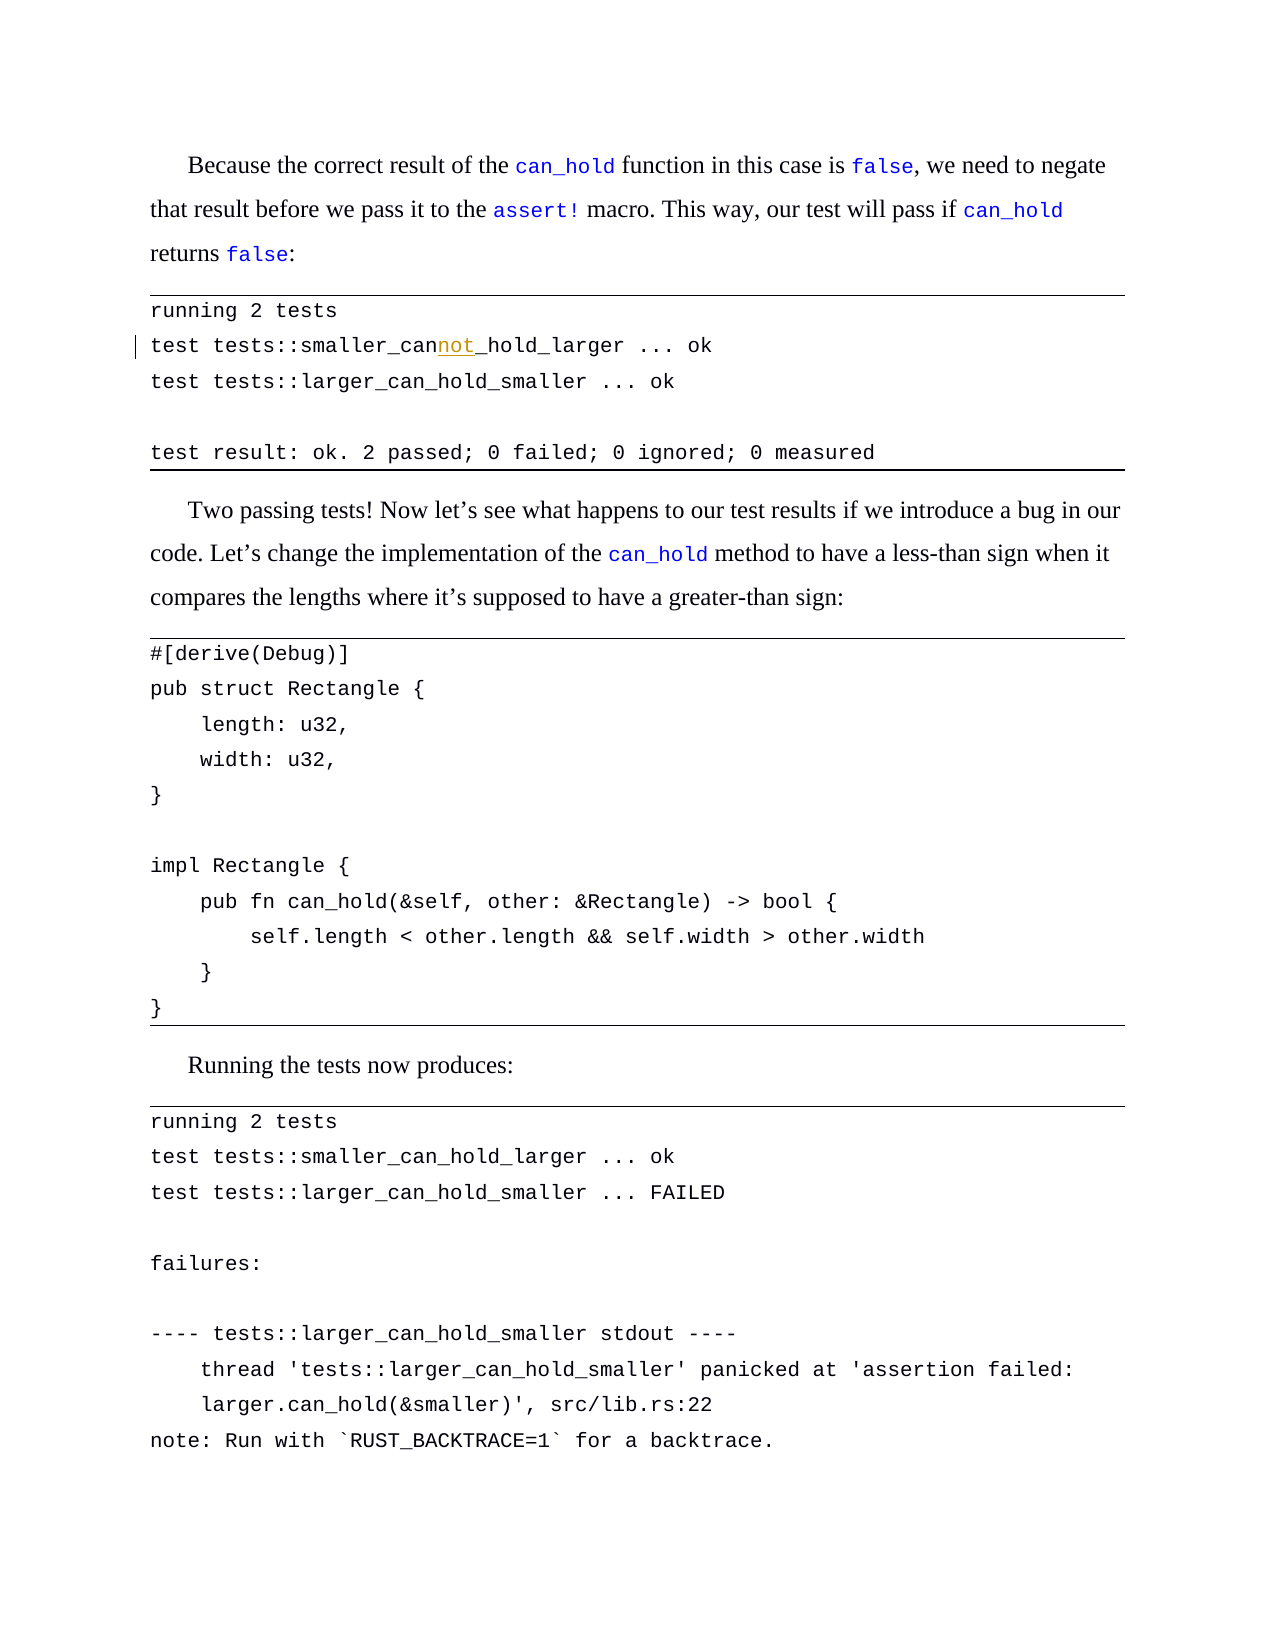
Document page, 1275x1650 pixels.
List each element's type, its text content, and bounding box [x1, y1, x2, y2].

text ---- tests::larger_can_hold_smaller stdout ---- [150, 1323, 1125, 1347]
text Because the correct result of the can_hold function in this case is false, we need to negate that result before we pass it to the assert! macro. This way, our test will pass if can_hold returns false: [150, 150, 1125, 267]
text failures: [150, 1252, 1125, 1276]
text test tests::smaller_can_hold_larger ... ok [150, 1146, 1125, 1170]
text Running the tests now produces: [150, 1050, 1125, 1079]
text } [150, 997, 1125, 1025]
text test tests::smaller_can_hold_larger ... ok [150, 335, 1125, 359]
text pub struct Rectangle { [150, 678, 1125, 702]
text width: u32, [150, 749, 1125, 773]
text length: u32, [150, 713, 1125, 737]
text larger.can_hold(&smaller)', src/lib.rs:22 [150, 1394, 1125, 1418]
text test tests::larger_can_hold_smaller ... FAILED [150, 1182, 1125, 1205]
text #[derive(Debug)] [150, 639, 1125, 666]
text pub fn can_hold(&self, other: &Rectangle) -> bool { [150, 891, 1125, 914]
text } [150, 961, 1125, 985]
text test result: ok. 2 passed; 0 failed; 0 ignored; 0 measured [150, 442, 1125, 469]
text running 2 tests [150, 296, 1125, 324]
text test tests::larger_can_hold_smaller ... ok [150, 371, 1125, 394]
text running 2 tests [150, 1107, 1125, 1134]
text self.length < other.length && self.width > other.width [150, 926, 1125, 950]
text note: Run with `RUST_BACKTRACE=1` for a backtrace. [150, 1429, 1125, 1453]
text Two passing tests! Now let’s see what happens to our test results if we introduce a bug in our code. Let’s change the implementation of the can_hold method to have a less-than sign when it compares the lengths where it’s supposed to have a greater-than sign: [150, 495, 1125, 611]
text impl Rectangle { [150, 855, 1125, 879]
text thread 'tests::larger_can_hold_smaller' panicked at 'assertion failed: [150, 1359, 1125, 1382]
text } [150, 784, 1125, 808]
